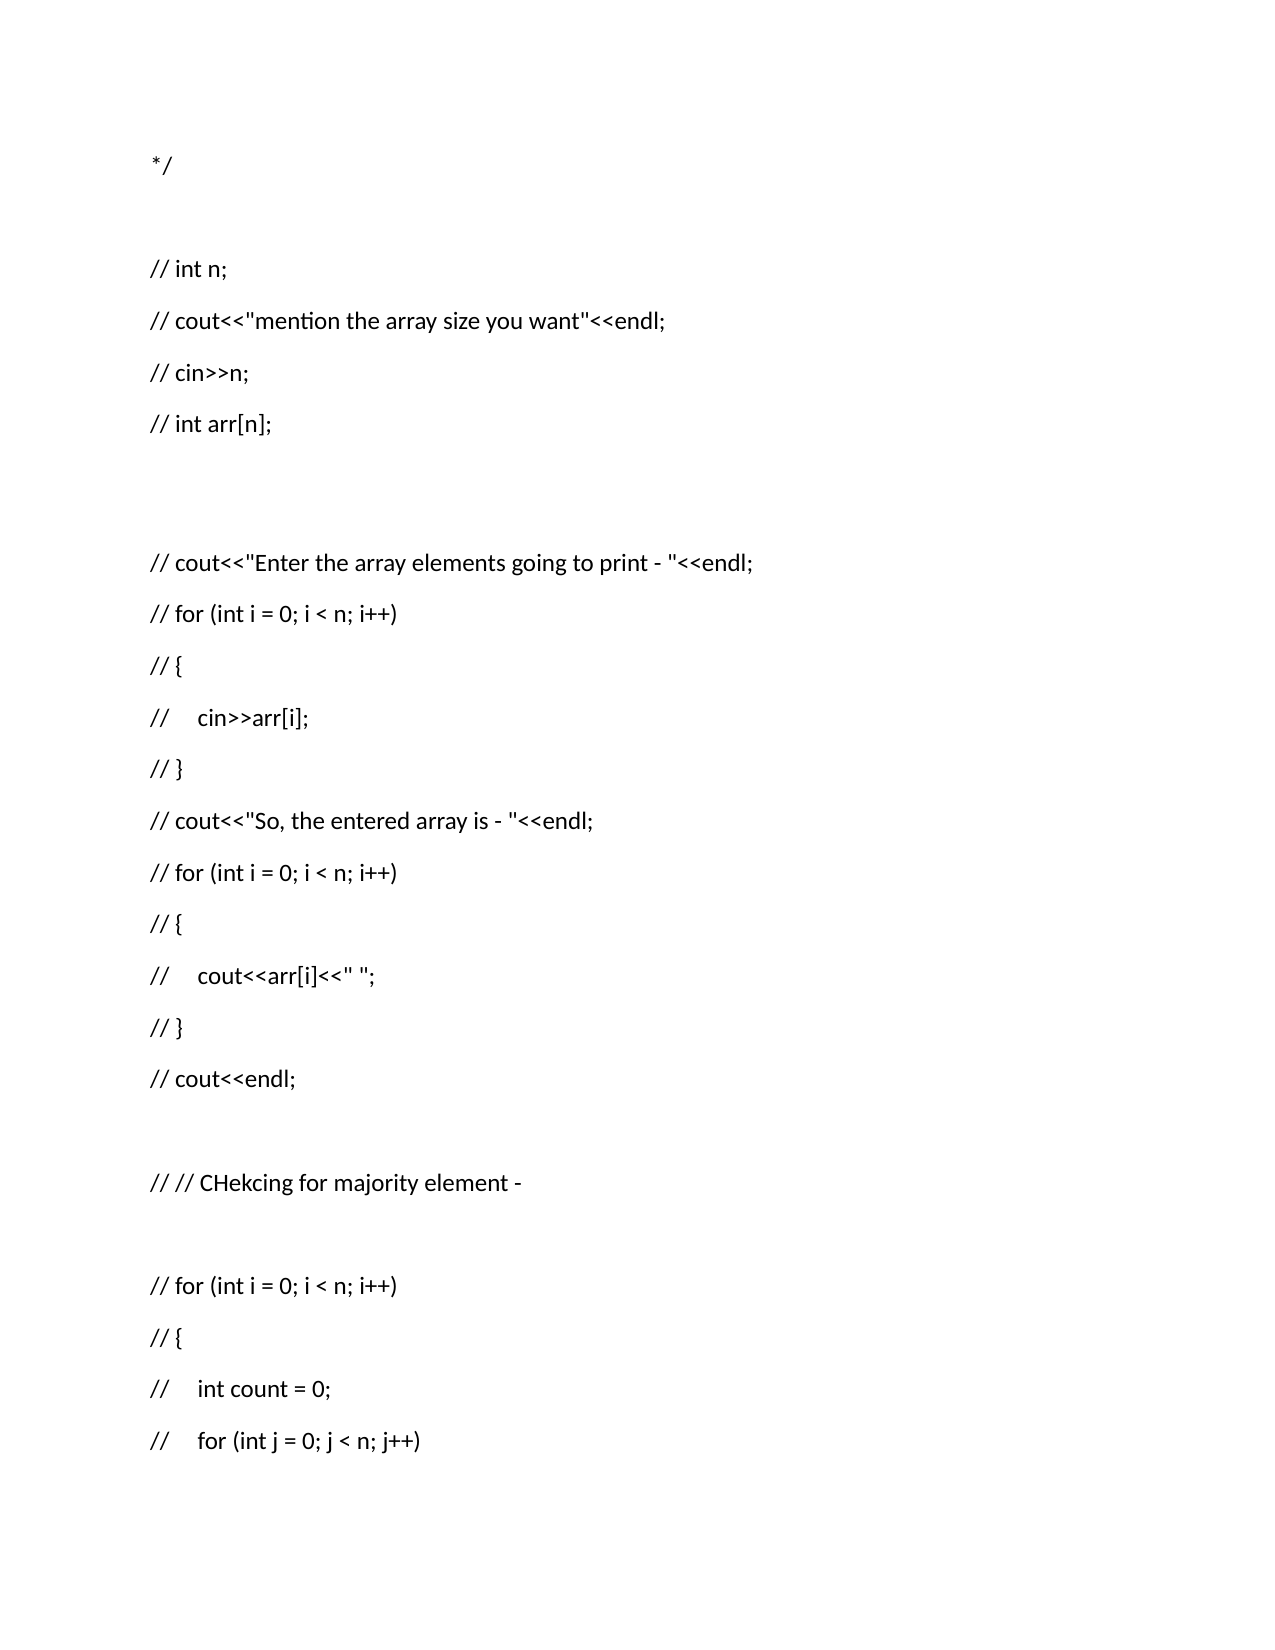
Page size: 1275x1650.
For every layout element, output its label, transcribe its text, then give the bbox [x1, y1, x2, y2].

text // { [150, 650, 1125, 681]
text // // CHekcing for majority element - [150, 1167, 1125, 1197]
text // { [150, 1322, 1125, 1352]
text // cout<<arr[i]<<" "; [150, 960, 1125, 991]
text // for (int i = 0; i < n; i++) [150, 1270, 1125, 1301]
text // for (int i = 0; i < n; i++) [150, 857, 1125, 887]
text // cin>>n; [150, 357, 1125, 387]
text // } [150, 753, 1125, 784]
text // cout<<endl; [150, 1063, 1125, 1094]
text // cin>>arr[i]; [150, 702, 1125, 732]
text // } [150, 1012, 1125, 1042]
text // cout<<"Enter the array elements going to print - "<<endl; [150, 547, 1125, 577]
text // for (int i = 0; i < n; i++) [150, 598, 1125, 629]
text // { [150, 908, 1125, 939]
text */ [150, 150, 1125, 181]
text // int n; [150, 253, 1125, 284]
text // int count = 0; [150, 1373, 1125, 1404]
text // cout<<"So, the entered array is - "<<endl; [150, 805, 1125, 836]
text // cout<<"mention the array size you want"<<endl; [150, 305, 1125, 336]
text // for (int j = 0; j < n; j++) [150, 1425, 1125, 1456]
text // int arr[n]; [150, 408, 1125, 439]
